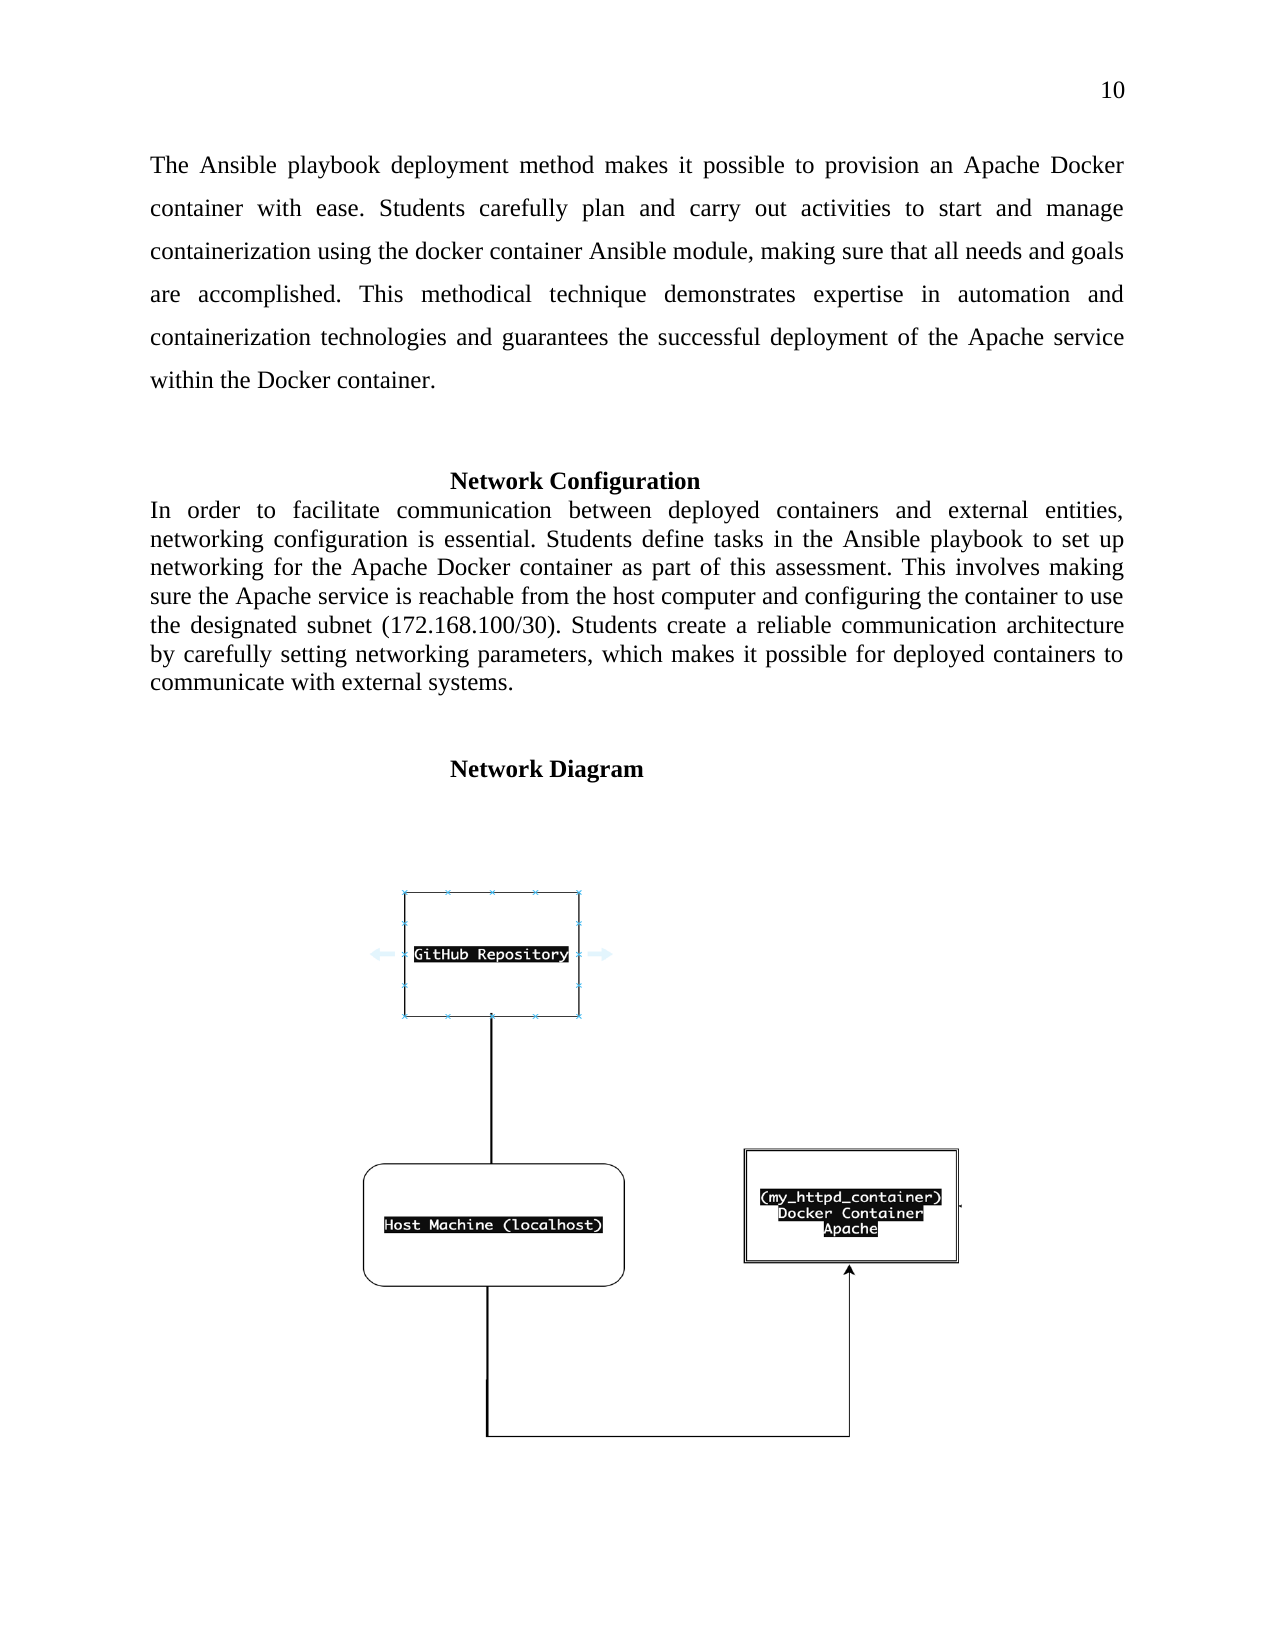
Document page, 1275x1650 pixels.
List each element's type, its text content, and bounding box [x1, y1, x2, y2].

picture [287, 885, 962, 1478]
text In order to facilitate communication between deployed containers and external entities, networking configuration is essential. Students define tasks in the Ansible playbook to set up networking for the Apache Docker container as part of this assessment. This involves making sure the Apache service is reachable from the host computer and configuring the container to use the designated subnet (172.168.100/30). Students create a reliable communication architecture by carefully setting networking parameters, which makes it possible for deployed containers to communicate with external systems. [150, 495, 1125, 696]
text The Ansible playbook deployment method makes it possible to provision an Apache Docker container with ease. Students carefully plan and carry out activities to start and manage containerization using the docker container Ansible module, making sure that all needs and goals are accomplished. This methodical technique demonstrates expertise in automation and containerization technologies and guarantees the successful deployment of the Apache service within the Docker container. [150, 150, 1125, 394]
text Network Diagram [450, 754, 1125, 782]
text Network Configuration [450, 466, 1125, 495]
